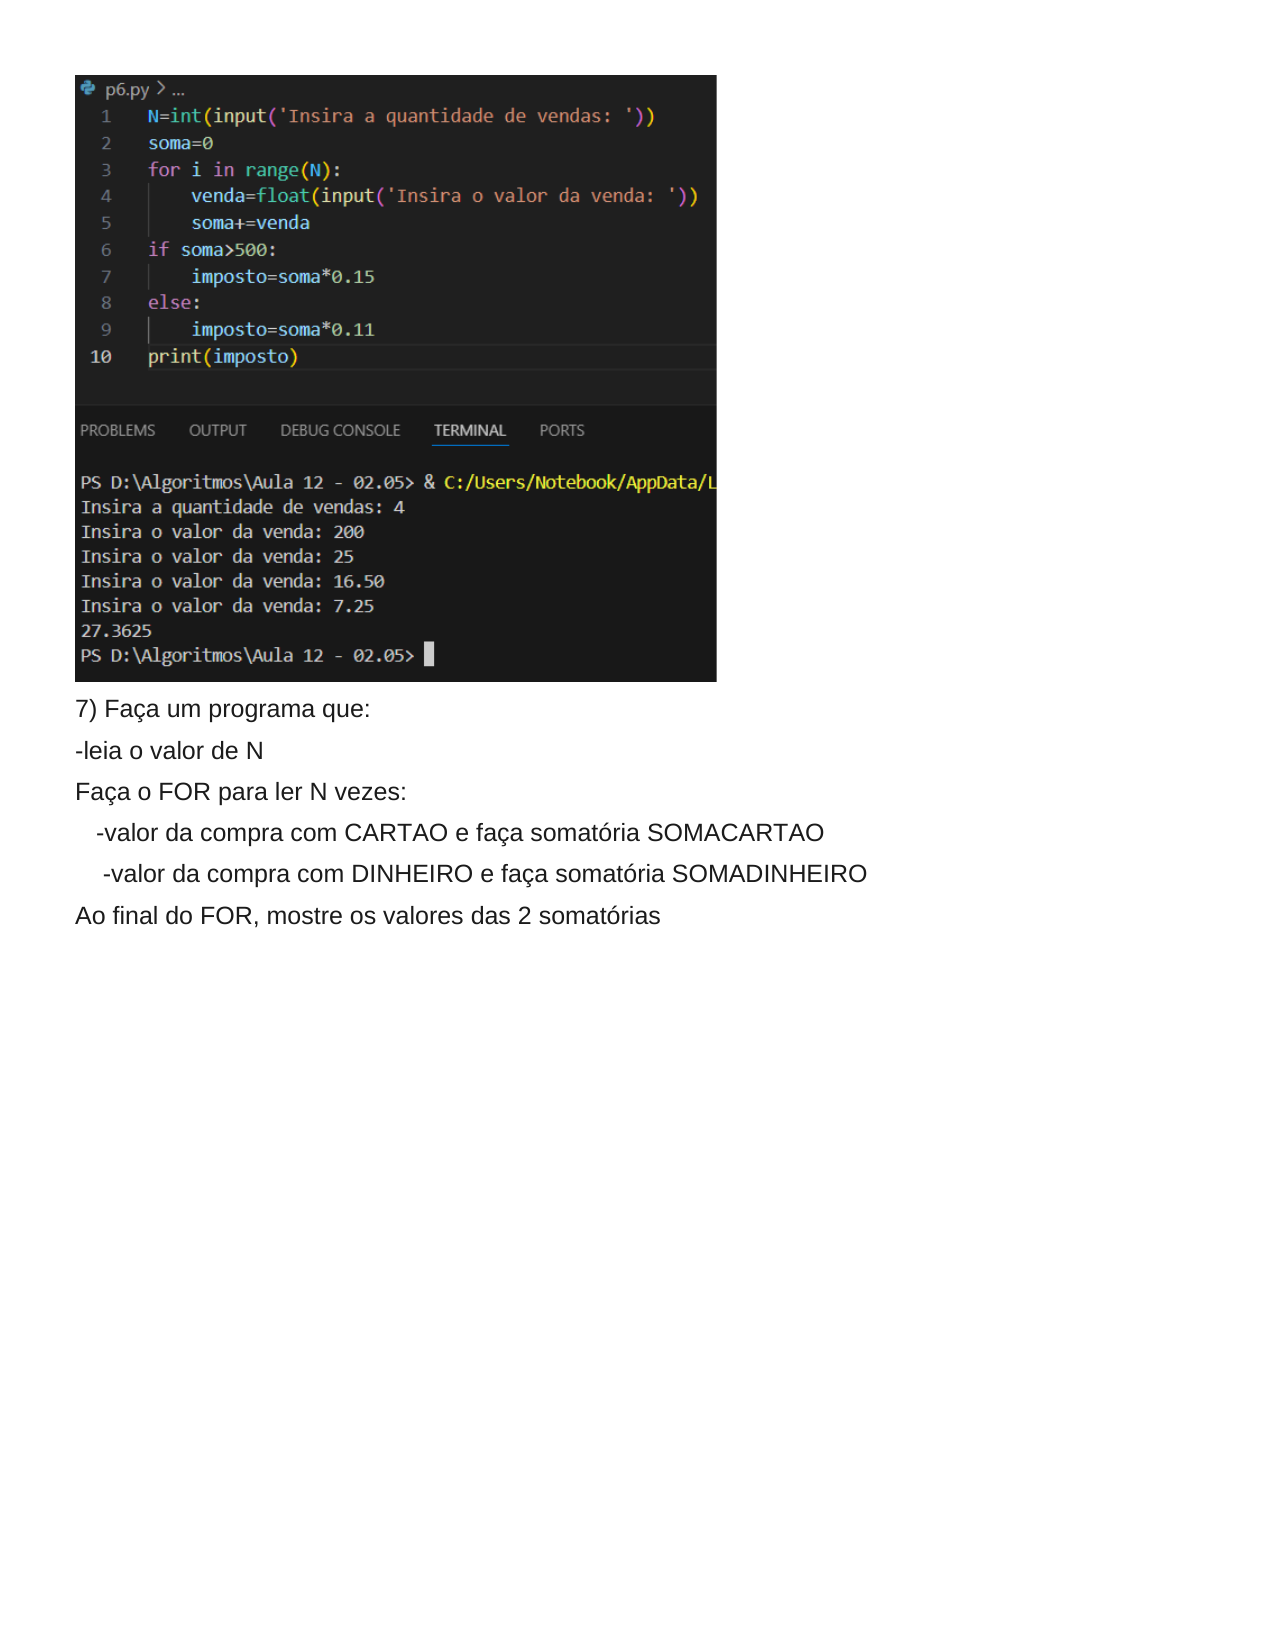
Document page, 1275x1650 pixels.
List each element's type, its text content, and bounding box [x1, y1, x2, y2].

text Faça o FOR para ler N vezes: [75, 777, 1200, 806]
text -valor da compra com DINHEIRO e faça somatória SOMADINHEIRO [75, 859, 1200, 888]
text 7) Faça um programa que: [75, 694, 1200, 723]
text -leia o valor de N [75, 736, 1200, 764]
text -valor da compra com CARTAO e faça somatória SOMACARTAO [75, 818, 1200, 847]
picture [75, 75, 717, 682]
text Ao final do FOR, mostre os valores das 2 somatórias [75, 901, 1200, 929]
